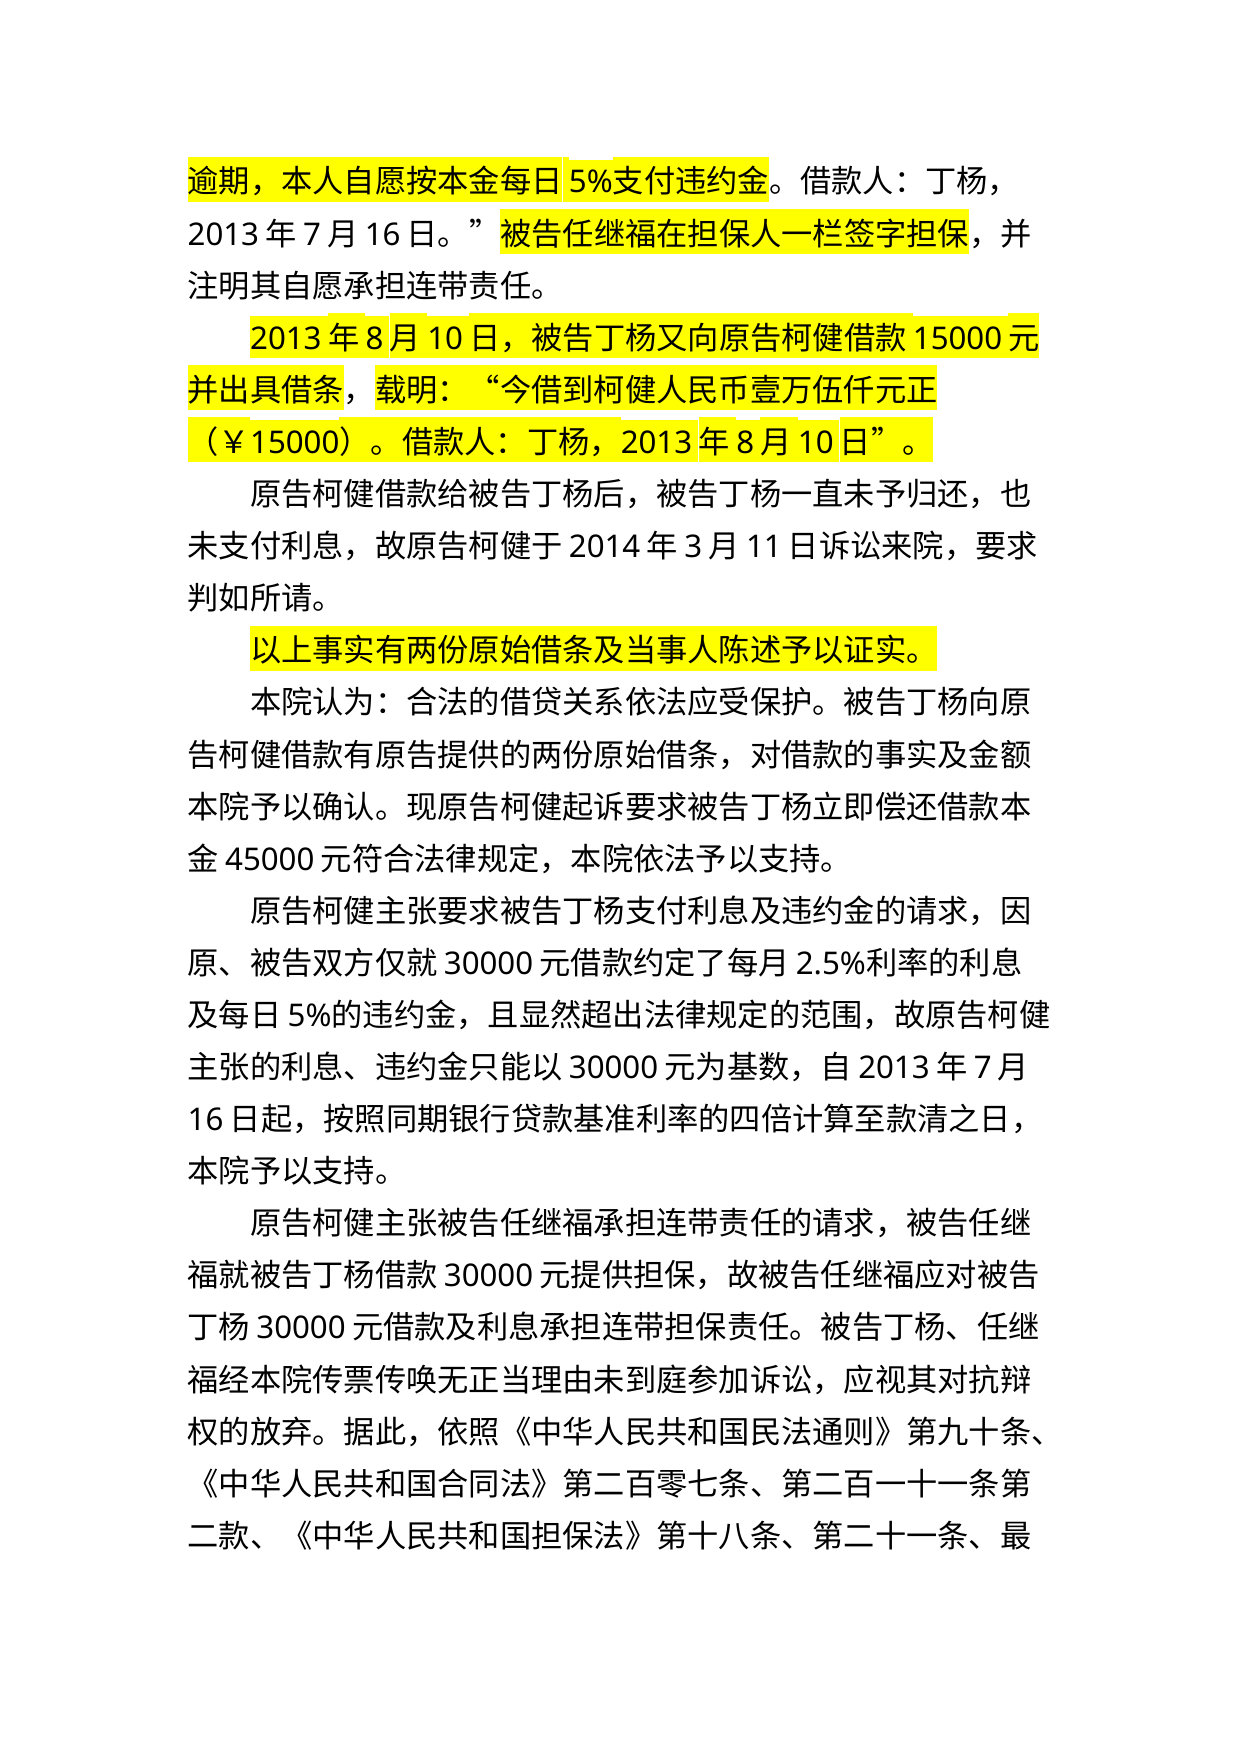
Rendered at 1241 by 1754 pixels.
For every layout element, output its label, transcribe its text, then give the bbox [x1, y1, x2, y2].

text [187, 1192, 1053, 1556]
text 2013年8月10日，被告丁杨又向原告柯健借款15000元并出具借条，载明：“今借到柯健人民币壹万伍仟元正（￥15000）。借款人：丁杨，2013年8月10日”。 [187, 306, 1053, 462]
text 原告柯健借款给被告丁杨后，被告丁杨一直未予归还，也未支付利息，故原告柯健于2014年3月11日诉讼来院，要求判如所请。 [187, 462, 1053, 619]
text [187, 150, 1053, 306]
text 原告柯健主张要求被告丁杨支付利息及违约金的请求，因原、被告双方仅就30000元借款约定了每月2.5%利率的利息及每日5%的违约金，且显然超出法律规定的范围，故原告柯健主张的利息、违约金只能以30000元为基数，自2013年7月16日起，按照同期银行贷款基准利率的四倍计算至款清之日，本院予以支持。 [187, 879, 1053, 1192]
text 本院认为：合法的借贷关系依法应受保护。被告丁杨向原告柯健借款有原告提供的两份原始借条，对借款的事实及金额本院予以确认。现原告柯健起诉要求被告丁杨立即偿还借款本金45000元符合法律规定，本院依法予以支持。 [187, 671, 1053, 879]
text 以上事实有两份原始借条及当事人陈述予以证实。 [187, 619, 1053, 671]
